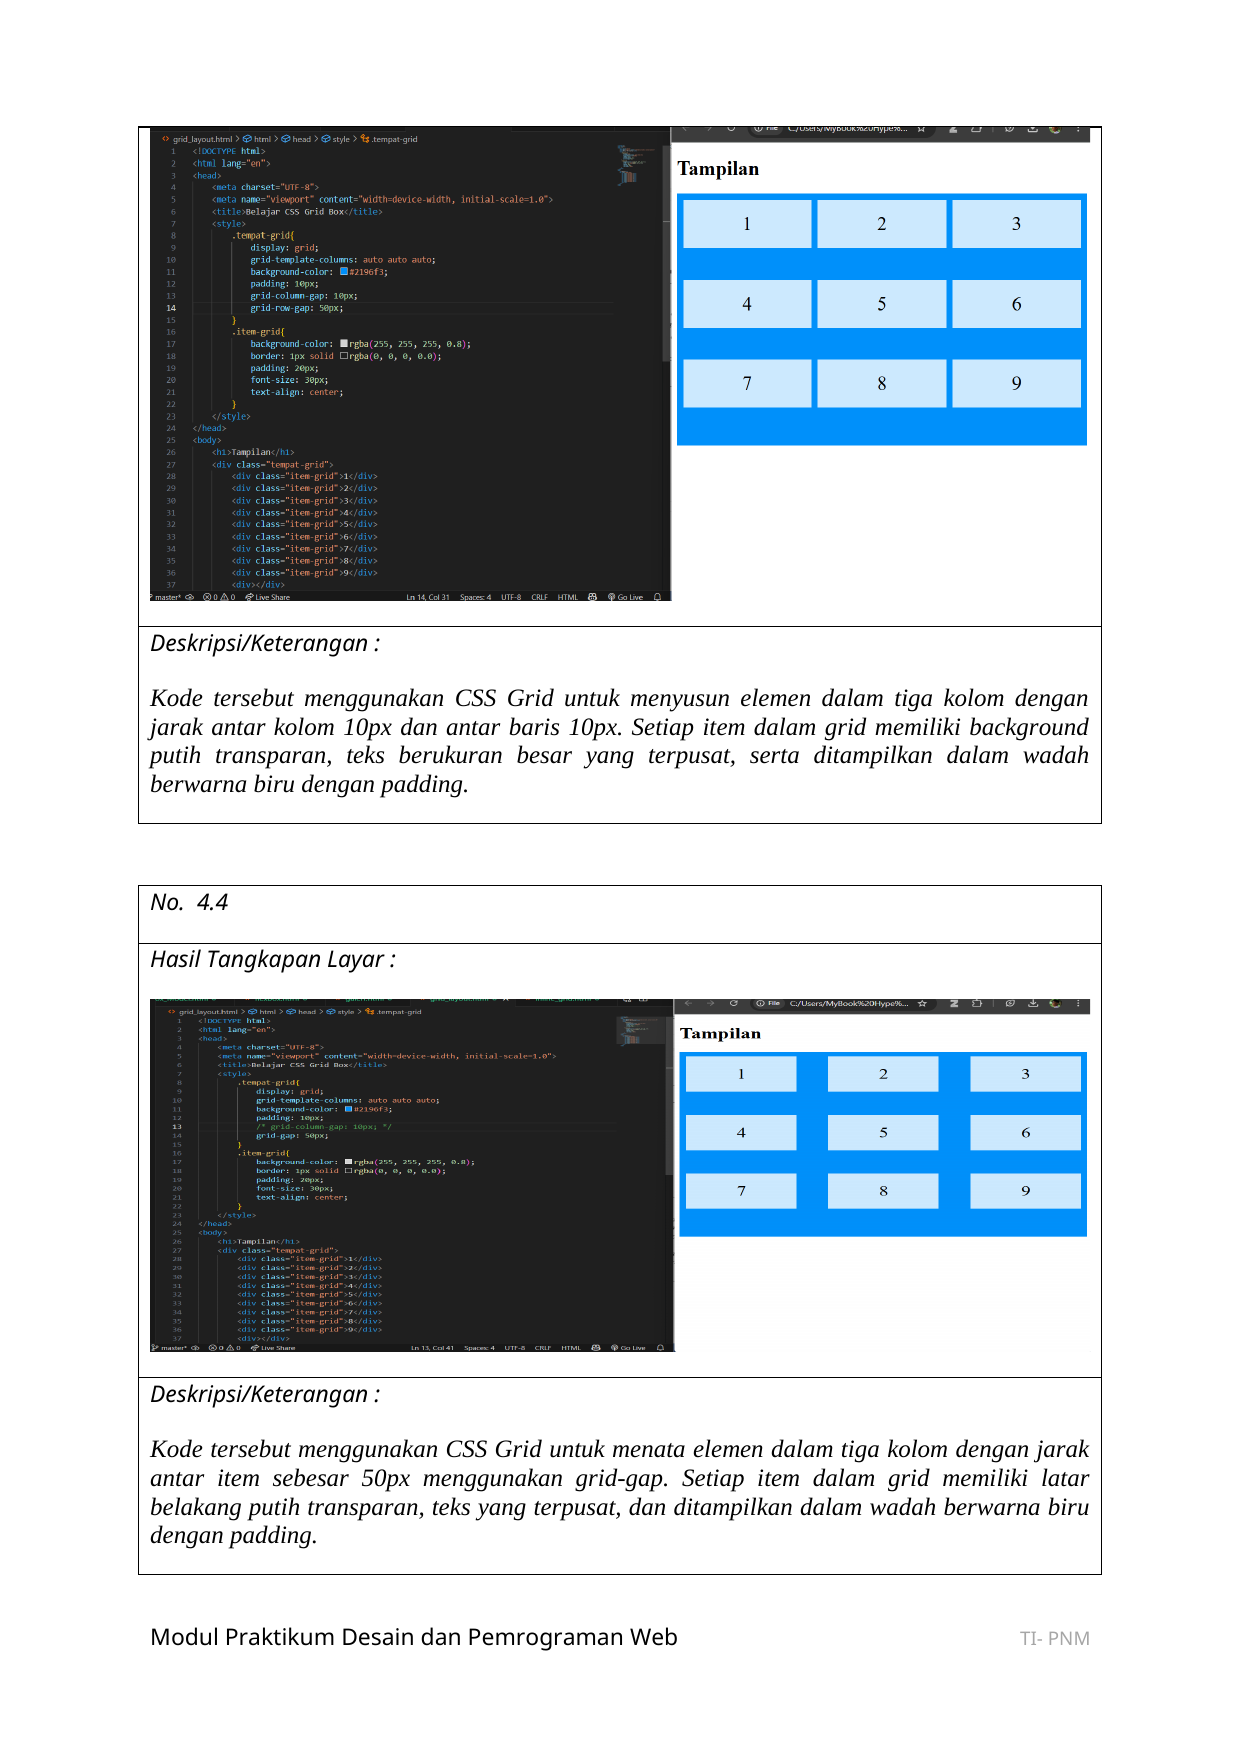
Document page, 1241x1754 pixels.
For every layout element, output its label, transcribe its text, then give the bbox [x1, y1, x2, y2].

picture [150, 999, 1091, 1352]
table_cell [139, 128, 1101, 626]
table_cell Deskripsi/Keterangan : Kode tersebut menggunakan CSS Grid untuk menata elemen dalam tiga kolom dengan jarak antar item sebesar 50px menggunakan grid-gap. Setiap item dalam grid memiliki latar belakang putih transparan, teks yang terpusat, dan ditampilkan dalam wadah berwarna biru dengan padding. [139, 1378, 1101, 1574]
picture [150, 127, 1091, 601]
table_header No. 4.4 [139, 886, 1101, 942]
table_cell Hasil Tangkapan Layar : [139, 944, 1101, 1377]
table_cell Deskripsi/Keterangan : Kode tersebut menggunakan CSS Grid untuk menyusun elemen dalam tiga kolom dengan jarak antar kolom 10px dan antar baris 10px. Setiap item dalam grid memiliki background putih transparan, teks berukuran besar yang terpusat, serta ditampilkan dalam wadah berwarna biru dengan padding. [139, 627, 1101, 823]
